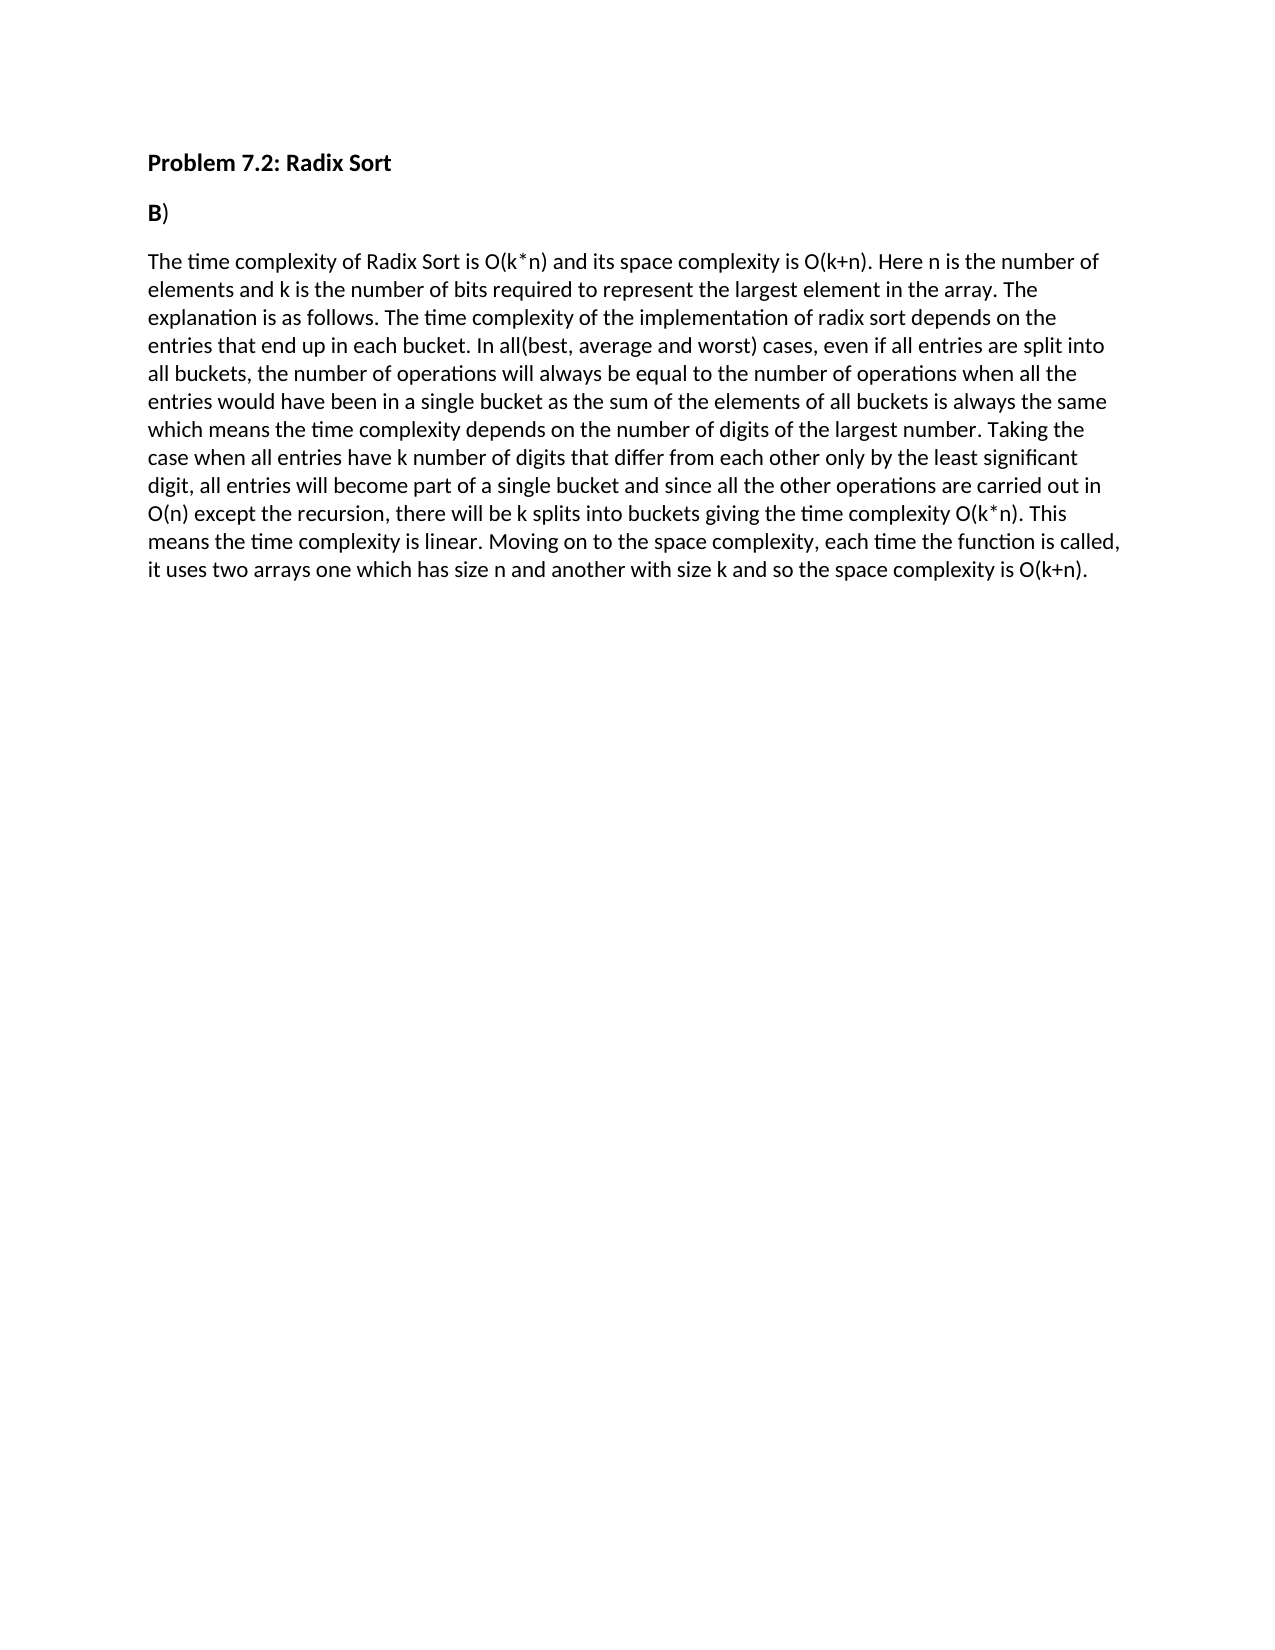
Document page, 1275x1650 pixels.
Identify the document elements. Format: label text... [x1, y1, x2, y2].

text The time complexity of Radix Sort is O(k*n) and its space complexity is O(k+n). Here n is the number of elements and k is the number of bits required to represent the largest element in the array. The explanation is as follows. The time complexity of the implementation of radix sort depends on the entries that end up in each bucket. In all(best, average and worst) cases, even if all entries are split into all buckets, the number of operations will always be equal to the number of operations when all the entries would have been in a single bucket as the sum of the elements of all buckets is always the same which means the time complexity depends on the number of digits of the largest number. Taking the case when all entries have k number of digits that differ from each other only by the least significant digit, all entries will become part of a single bucket and since all the other operations are carried out in O(n) except the recursion, there will be k splits into buckets giving the time complexity O(k*n). This means the time complexity is linear. Moving on to the space complexity, each time the function is called, it uses two arrays one which has size n and another with size k and so the space complexity is O(k+n). [148, 247, 1127, 583]
text B) [148, 197, 1127, 228]
text Problem 7.2: Radix Sort [148, 148, 1127, 178]
